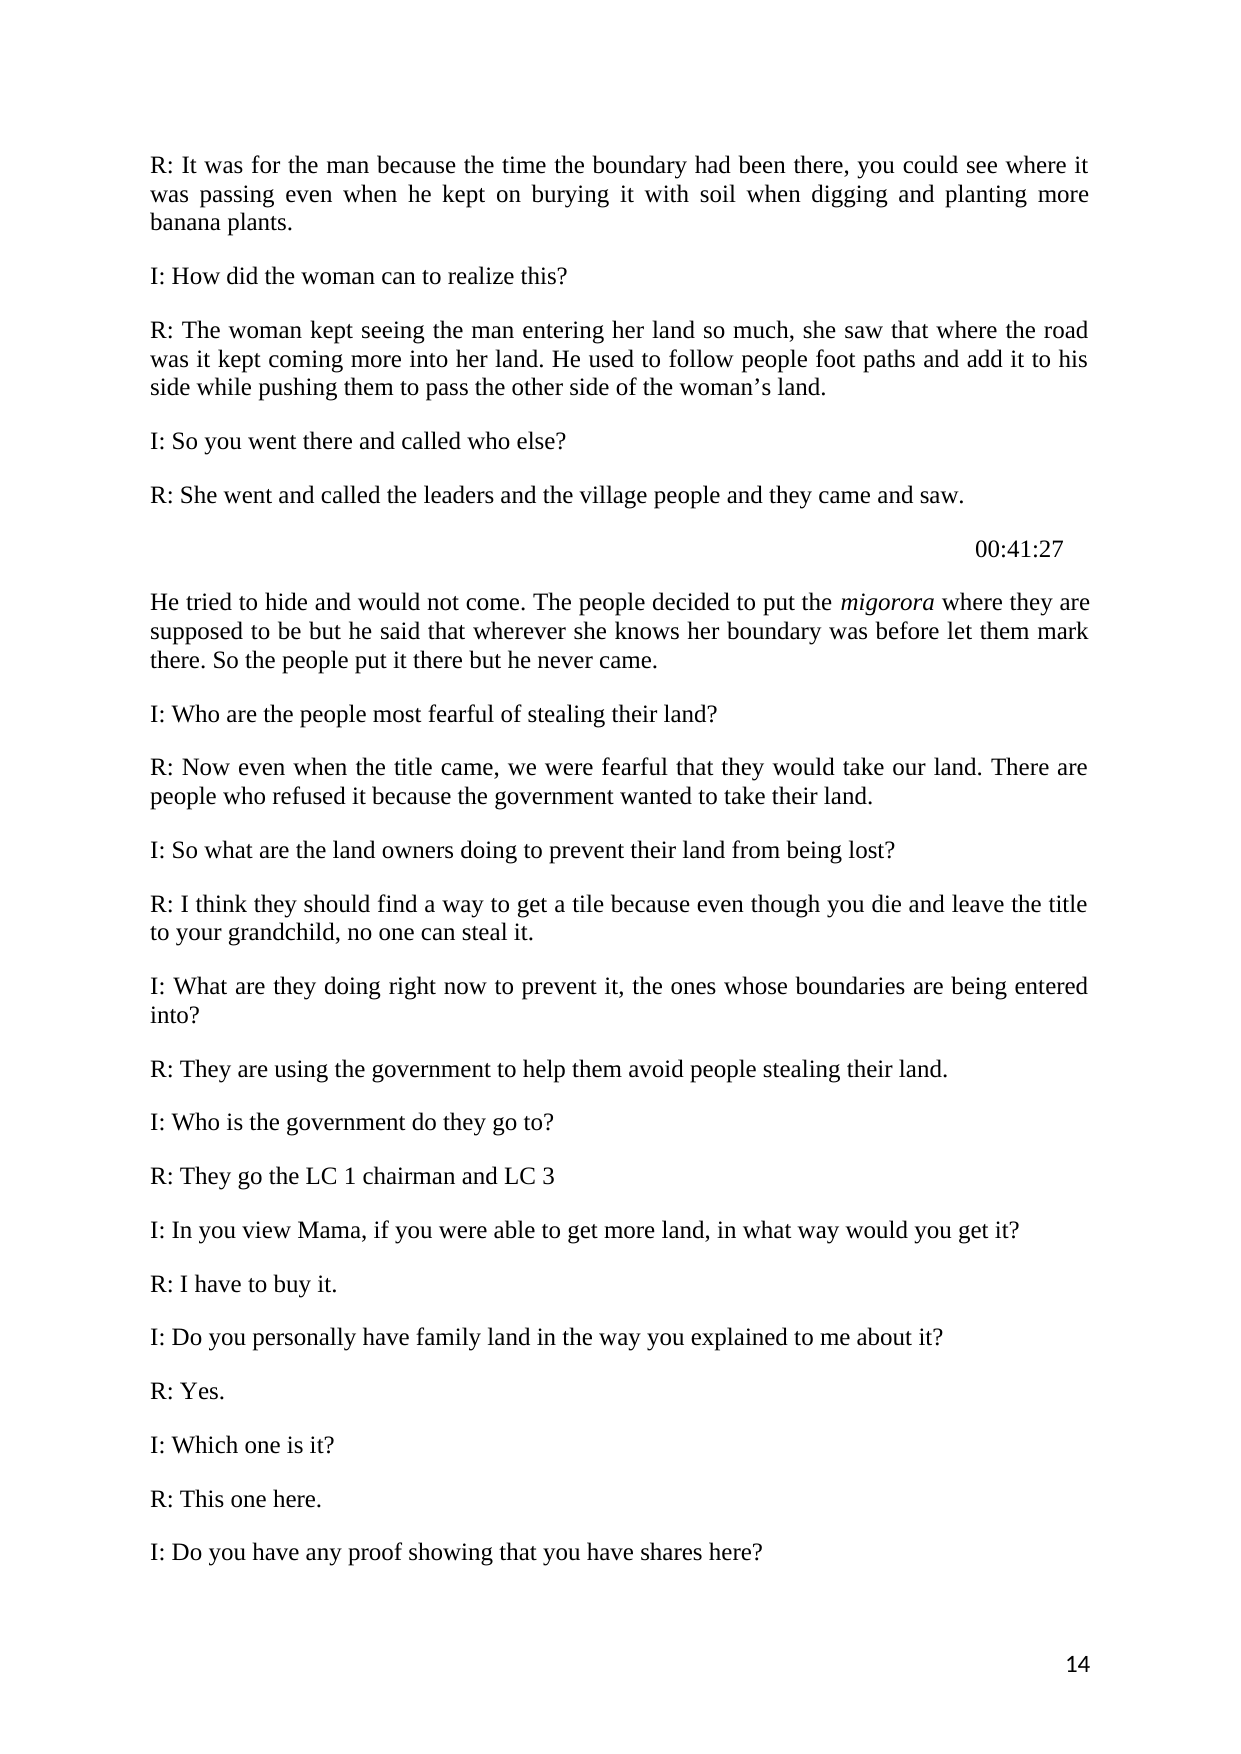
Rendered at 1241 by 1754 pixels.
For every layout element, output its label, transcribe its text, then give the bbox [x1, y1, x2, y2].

text R: It was for the man because the time the boundary had been there, you could see where it was passing even when he kept on burying it with soil when digging and planting more banana plants. [150, 150, 1090, 236]
text He tried to hide and would not come. The people decided to put the migorora where they are supposed to be but he said that wherever she knows her boundary was before let them mark there. So the people put it there but he never came. [150, 587, 1090, 674]
text I: So you went there and called who else? [150, 426, 1090, 455]
text I: Who are the people most fearful of stealing their land? [150, 699, 1090, 727]
text R: I have to buy it. [150, 1269, 1090, 1297]
text R: They are using the government to help them avoid people stealing their land. [150, 1054, 1090, 1082]
text I: Which one is it? [150, 1430, 1090, 1459]
text I: So what are the land owners doing to prevent their land from being lost? [150, 835, 1090, 864]
text I: Who is the government do they go to? [150, 1107, 1090, 1136]
text R: This one here. [150, 1484, 1090, 1512]
text R: I think they should find a way to get a tile because even though you die and leave the title to your grandchild, no one can steal it. [150, 889, 1090, 946]
text R: She went and called the leaders and the village people and they came and saw. [150, 480, 1090, 509]
text 00:41:27 [900, 534, 1090, 562]
text I: In you view Mama, if you were able to get more land, in what way would you get it? [150, 1215, 1090, 1244]
text R: Yes. [150, 1376, 1090, 1405]
text I: Do you have any proof showing that you have shares here? [150, 1537, 1090, 1566]
text I: How did the woman can to realize this? [150, 261, 1090, 290]
text I: Do you personally have family land in the way you explained to me about it? [150, 1322, 1090, 1351]
text R: They go the LC 1 chairman and LC 3 [150, 1161, 1090, 1190]
text R: The woman kept seeing the man entering her land so much, she saw that where the road was it kept coming more into her land. He used to follow people foot paths and add it to his side while pushing them to pass the other side of the woman’s land. [150, 315, 1090, 401]
text R: Now even when the title came, we were fearful that they would take our land. There are people who refused it because the government wanted to take their land. [150, 752, 1090, 810]
text I: What are they doing right now to prevent it, the ones whose boundaries are being entered into? [150, 971, 1090, 1029]
